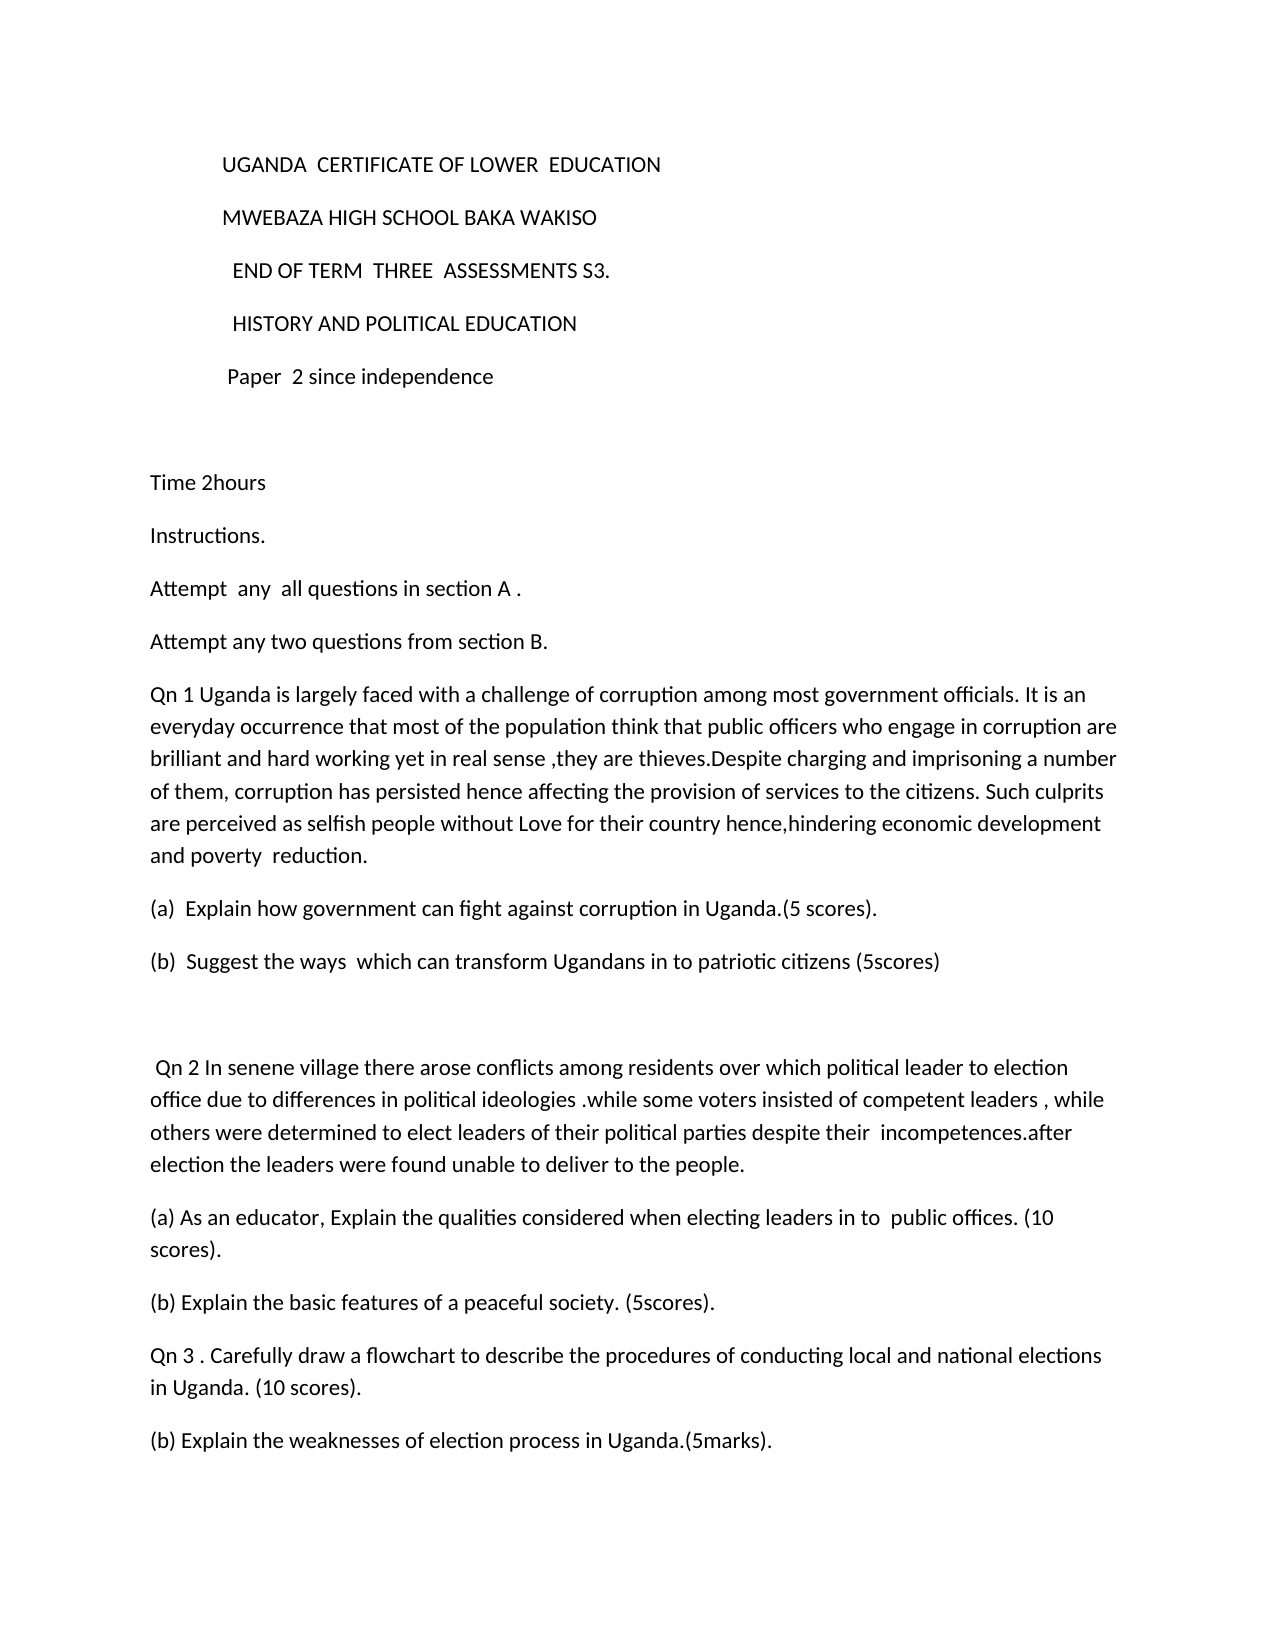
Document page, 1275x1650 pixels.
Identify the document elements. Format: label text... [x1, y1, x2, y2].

text Instructions. [150, 521, 1125, 549]
text (a) Explain how government can fight against corruption in Uganda.(5 scores). [150, 894, 1125, 922]
text HISTORY AND POLITICAL EDUCATION [150, 309, 1125, 337]
text Attempt any all questions in section A . [150, 574, 1125, 602]
text (b) Explain the basic features of a peaceful society. (5scores). [150, 1288, 1125, 1316]
text UGANDA CERTIFICATE OF LOWER EDUCATION [150, 150, 1125, 178]
text END OF TERM THREE ASSESSMENTS S3. [150, 256, 1125, 284]
text Qn 3 . Carefully draw a flowchart to describe the procedures of conducting local and national elections in Uganda. (10 scores). [150, 1341, 1125, 1401]
text Attempt any two questions from section B. [150, 627, 1125, 655]
text Qn 1 Uganda is largely faced with a challenge of corruption among most government officials. It is an everyday occurrence that most of the population think that public officers who engage in corruption are brilliant and hard working yet in real sense ,they are thieves.Despite charging and imprisoning a number of them, corruption has persisted hence affecting the provision of services to the citizens. Such culprits are perceived as selfish people without Love for their country hence,hindering economic development and poverty reduction. [150, 680, 1125, 869]
text (b) Suggest the ways which can transform Ugandans in to patriotic citizens (5scores) [150, 947, 1125, 975]
text Time 2hours [150, 468, 1125, 496]
text MWEBAZA HIGH SCHOOL BAKA WAKISO [150, 203, 1125, 231]
text Qn 2 In senene village there arose conflicts among residents over which political leader to election office due to differences in political ideologies .while some voters insisted of competent leaders , while others were determined to elect leaders of their political parties despite their incompetences.after election the leaders were found unable to deliver to the people. [150, 1053, 1125, 1178]
text Paper 2 since independence [150, 362, 1125, 390]
text (a) As an educator, Explain the qualities considered when electing leaders in to public offices. (10 scores). [150, 1203, 1125, 1263]
text (b) Explain the weaknesses of election process in Uganda.(5marks). [150, 1426, 1125, 1454]
